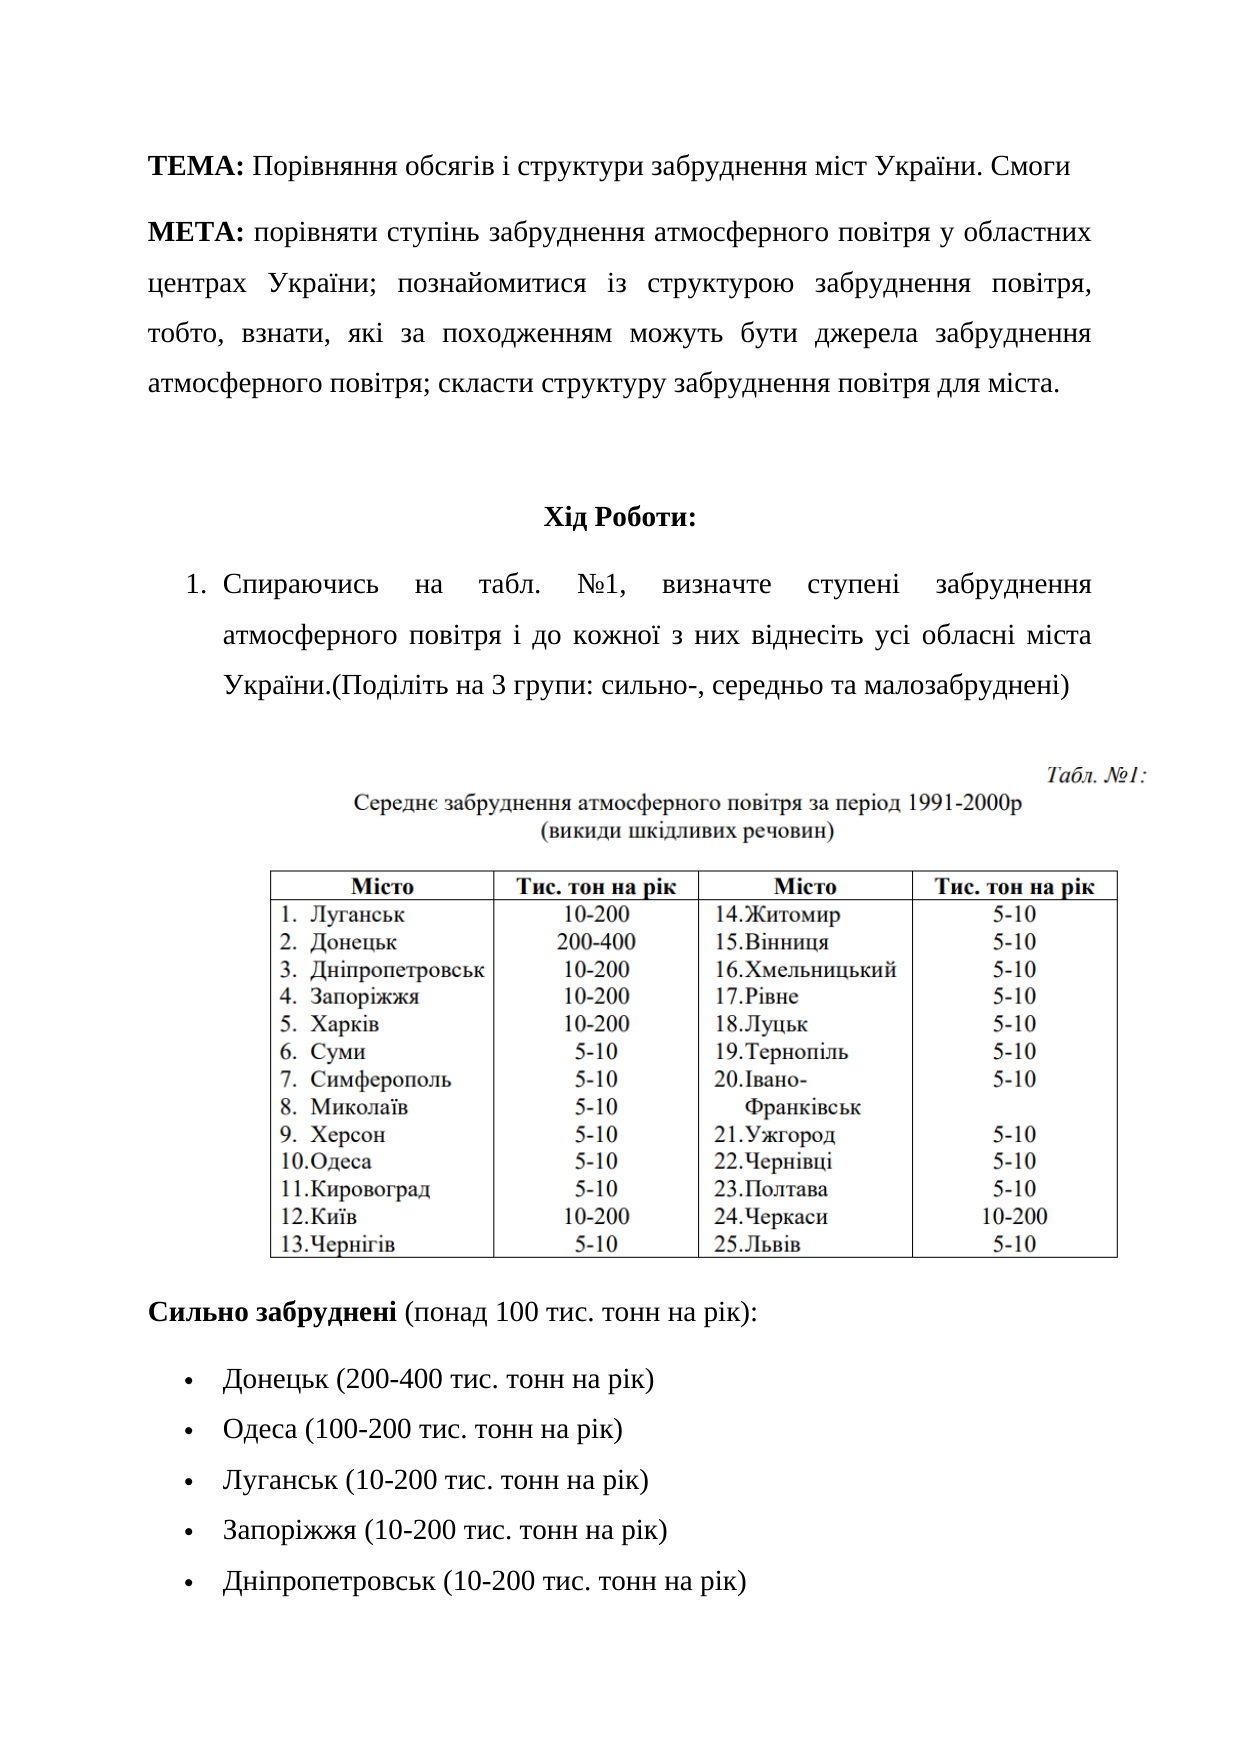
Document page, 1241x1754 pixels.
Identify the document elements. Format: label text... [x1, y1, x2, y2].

text ТЕМА: Порівняння обсягів і структури забруднення міст України. Смоги [148, 148, 1093, 181]
list Запоріжжя (10-200 тис. тонн на рік) [185, 1512, 1093, 1546]
list Дніпропетровськ (10-200 тис. тонн на рік) [185, 1563, 1093, 1596]
list Спираючись на табл. №1, визначте ступені забруднення атмосферного повітря і до кожної з них віднесіть усі обласні міста України.(Поділіть на 3 групи: сильно-, середньо та малозабруднені) [185, 566, 1093, 701]
list Одеса (100-200 тис. тонн на рік) [185, 1412, 1093, 1445]
list Луганськ (10-200 тис. тонн на рік) [185, 1462, 1093, 1496]
text Сильно забруднені (понад 100 тис. тонн на рік): [148, 1294, 1093, 1328]
picture [222, 767, 1168, 1264]
list Донецьк (200-400 тис. тонн на рік) [185, 1361, 1093, 1395]
text МЕТА: порівняти ступінь забруднення атмосферного повітря у областних центрах України; познайомитися із структурою забруднення повітря, тобто, взнати, які за походженням можуть бути джерела забруднення атмосферного повітря; скласти структуру забруднення повітря для міста. [148, 214, 1093, 399]
text Хід Роботи: [148, 499, 1093, 533]
